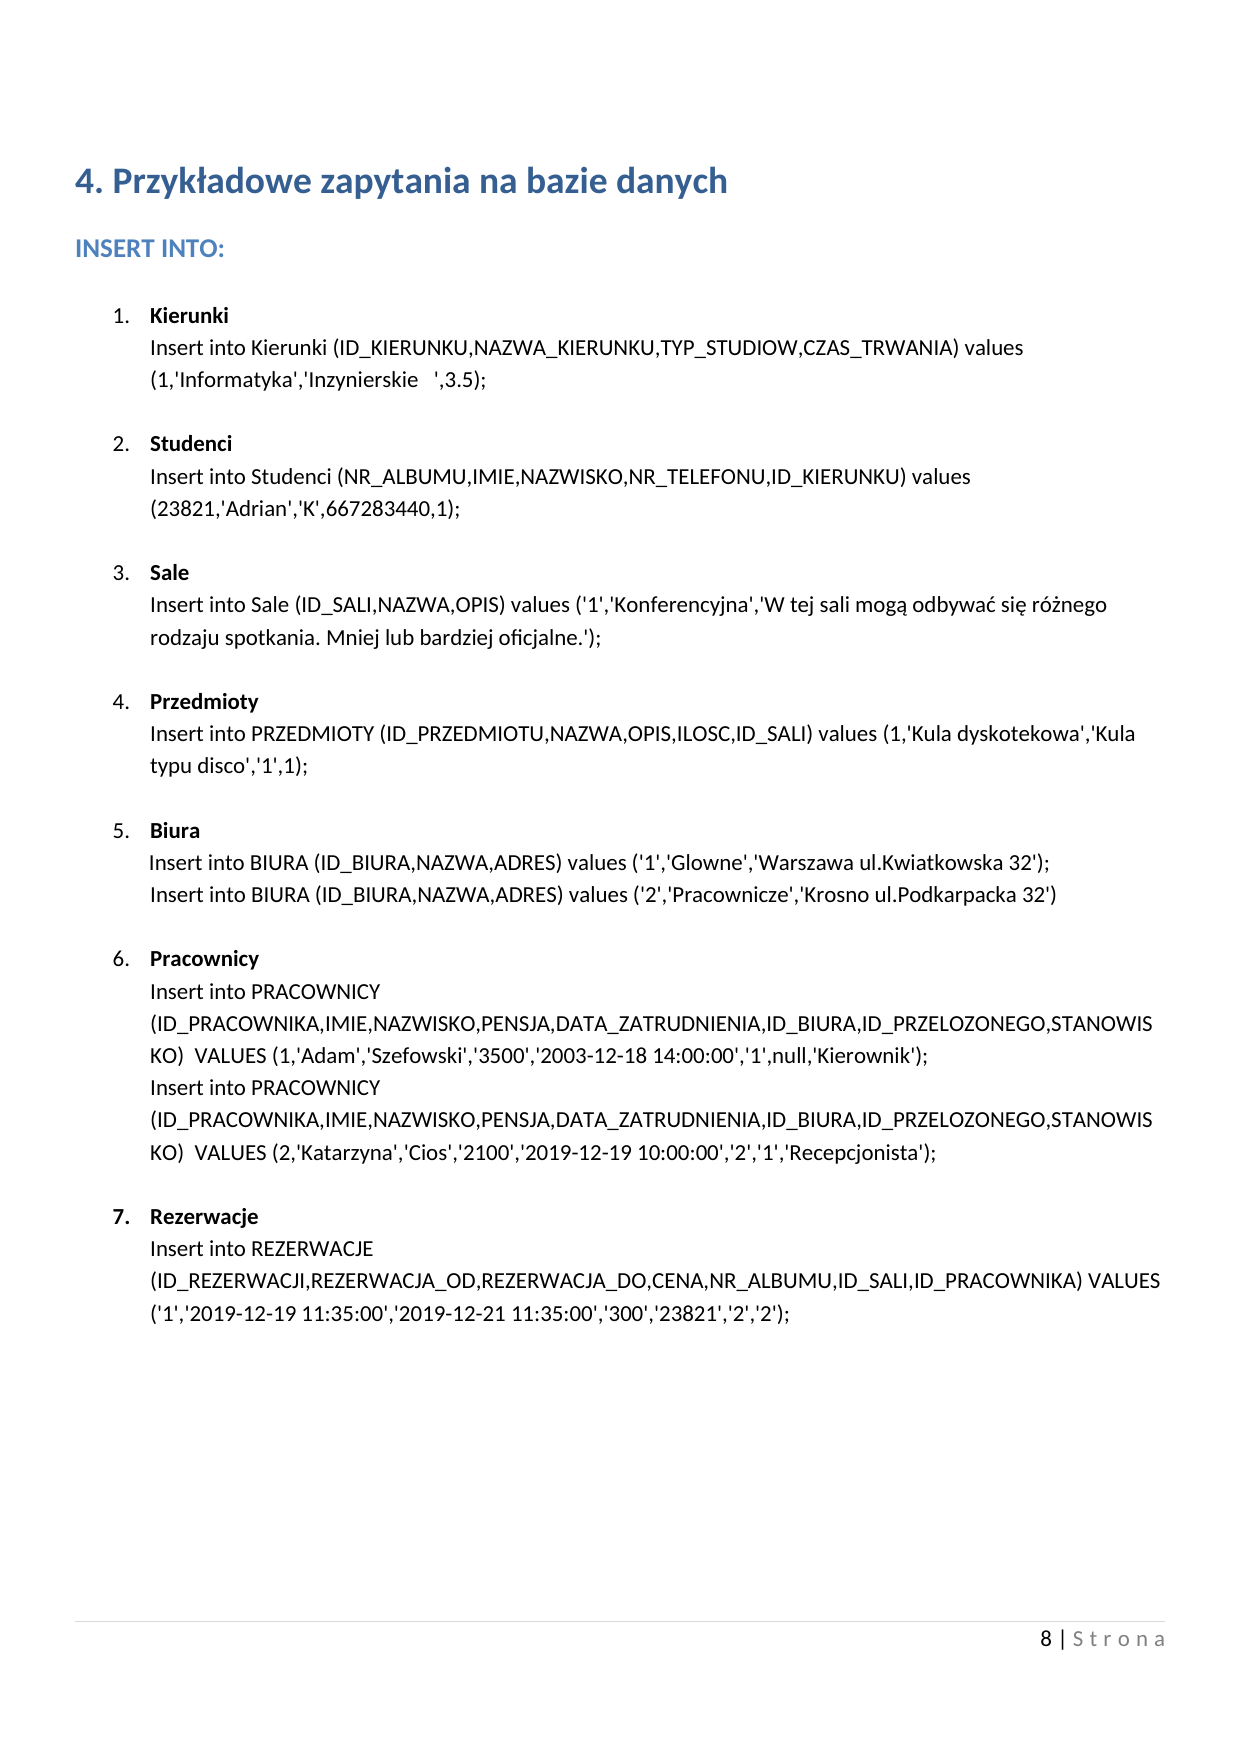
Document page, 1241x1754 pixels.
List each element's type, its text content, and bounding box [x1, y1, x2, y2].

list Przedmioty [112, 687, 1165, 715]
list Pracownicy Insert into PRACOWNICY (ID_PRACOWNIKA,IMIE,NAZWISKO,PENSJA,DATA_ZATRUDNIENIA,ID_BIURA,ID_PRZELOZONEGO,STANOWISKO) VALUES (1,'Adam','Szefowski','3500','2003-12-18 14:00:00','1',null,'Kierownik'); [112, 944, 1165, 1069]
subtitle 4. Przykładowe zapytania na bazie danych [75, 157, 1165, 203]
list Insert into REZERWACJE (ID_REZERWACJI,REZERWACJA_OD,REZERWACJA_DO,CENA,NR_ALBUMU,ID_SALI,ID_PRACOWNIKA) VALUES ('1','2019-12-19 11:35:00','2019-12-21 11:35:00','300','23821','2','2'); [150, 1234, 1165, 1327]
list Insert into BIURA (ID_BIURA,NAZWA,ADRES) values ('2','Pracownicze','Krosno ul.Podkarpacka 32') [150, 880, 1165, 940]
list Insert into PRZEDMIOTY (ID_PRZEDMIOTU,NAZWA,OPIS,ILOSC,ID_SALI) values (1,'Kula dyskotekowa','Kula typu disco','1',1); [150, 719, 1165, 812]
list Biura [112, 816, 1165, 844]
list Insert into Sale (ID_SALI,NAZWA,OPIS) values ('1','Konferencyjna','W tej sali mogą odbywać się różnego rodzaju spotkania. Mniej lub bardziej oficjalne.'); [150, 591, 1165, 683]
subtitle INSERT INTO: [75, 231, 1165, 264]
list Insert into PRACOWNICY (ID_PRACOWNIKA,IMIE,NAZWISKO,PENSJA,DATA_ZATRUDNIENIA,ID_BIURA,ID_PRZELOZONEGO,STANOWISKO) VALUES (2,'Katarzyna','Cios','2100','2019-12-19 10:00:00','2','1','Recepcjonista'); [150, 1073, 1165, 1198]
list Sale [112, 558, 1165, 586]
list Insert into Studenci (NR_ALBUMU,IMIE,NAZWISKO,NR_TELEFONU,ID_KIERUNKU) values (23821,'Adrian','K',667283440,1); [150, 462, 1165, 554]
list Insert into Kierunki (ID_KIERUNKU,NAZWA_KIERUNKU,TYP_STUDIOW,CZAS_TRWANIA) values (1,'Informatyka','Inzynierskie ',3.5); [150, 333, 1165, 425]
list Rezerwacje [112, 1202, 1165, 1230]
list Studenci [112, 429, 1165, 458]
list Kierunki [112, 301, 1165, 329]
text Insert into BIURA (ID_BIURA,NAZWA,ADRES) values ('1','Glowne','Warszawa ul.Kwiatkowska 32'); [112, 848, 1165, 876]
